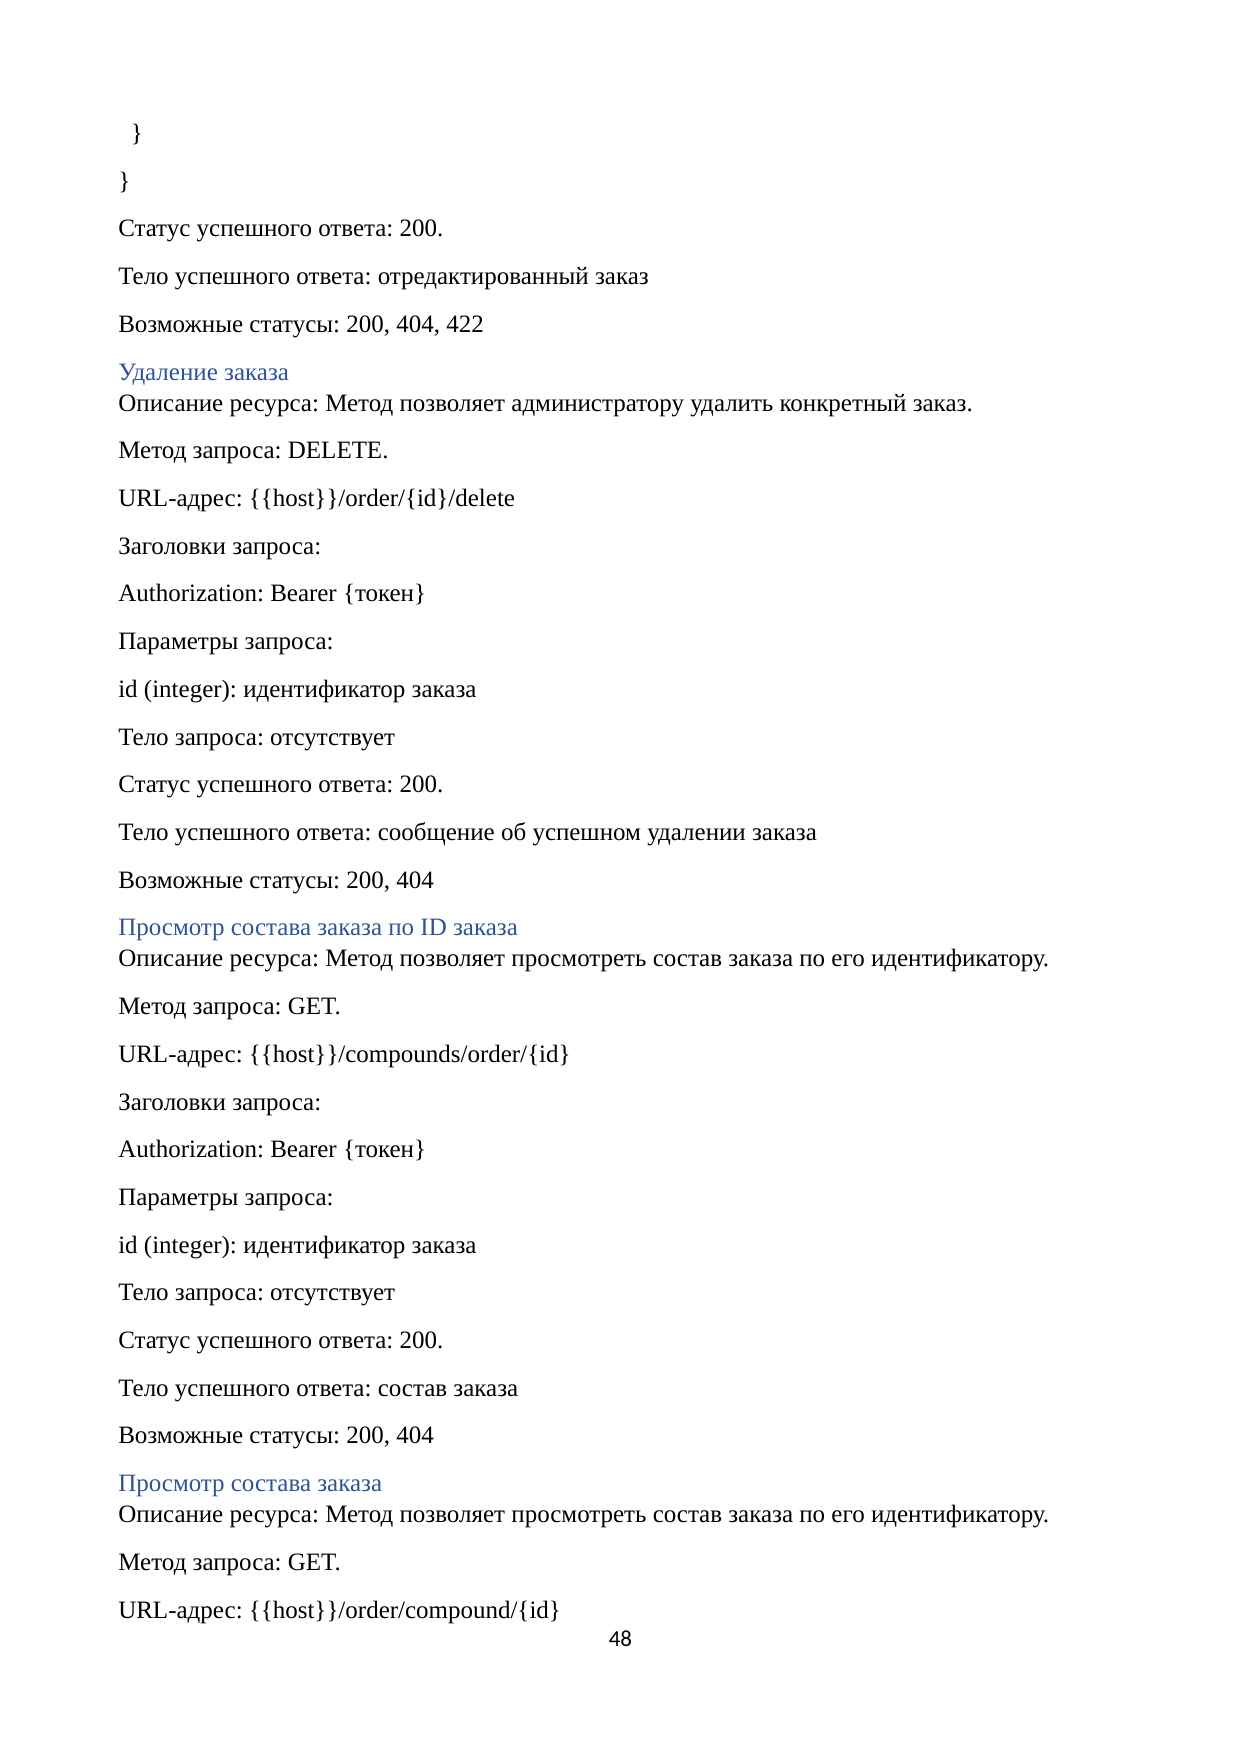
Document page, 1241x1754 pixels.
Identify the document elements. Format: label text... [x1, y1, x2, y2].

text Возможные статусы: 200, 404 [118, 865, 1122, 893]
subtitle Просмотр состава заказа по ID заказа [118, 912, 1122, 941]
text Статус успешного ответа: 200. [118, 769, 1122, 798]
text Возможные статусы: 200, 404, 422 [118, 309, 1122, 338]
text Тело запроса: отсутствует [118, 1277, 1122, 1306]
text id (integer): идентификатор заказа [118, 1230, 1122, 1258]
text Тело запроса: отсутствует [118, 722, 1122, 750]
text Тело успешного ответа: состав заказа [118, 1373, 1122, 1402]
text Authorization: Bearer {токен} [118, 578, 1122, 607]
text URL-адрес: {{host}}/compounds/order/{id} [118, 1039, 1122, 1068]
text Параметры запроса: [118, 1182, 1122, 1211]
text Метод запроса: DELETE. [118, 435, 1122, 464]
text Статус успешного ответа: 200. [118, 213, 1122, 242]
text Возможные статусы: 200, 404 [118, 1421, 1122, 1449]
text Тело успешного ответа: отредактированный заказ [118, 261, 1122, 290]
text Статус успешного ответа: 200. [118, 1325, 1122, 1354]
subtitle Просмотр состава заказа [118, 1468, 1122, 1497]
text } [118, 166, 1122, 194]
text Authorization: Bearer {токен} [118, 1134, 1122, 1163]
text Метод запроса: GET. [118, 991, 1122, 1020]
text Параметры запроса: [118, 626, 1122, 655]
subtitle Удаление заказа [118, 357, 1122, 385]
text Описание ресурса: Метод позволяет просмотреть состав заказа по его идентификатору. [118, 1499, 1122, 1528]
text URL-адрес: {{host}}/order/{id}/delete [118, 483, 1122, 512]
text Заголовки запроса: [118, 1087, 1122, 1115]
text id (integer): идентификатор заказа [118, 674, 1122, 703]
text Заголовки запроса: [118, 531, 1122, 559]
text Тело успешного ответа: сообщение об успешном удалении заказа [118, 817, 1122, 846]
text URL-адрес: {{host}}/order/compound/{id} [118, 1595, 1122, 1623]
text Описание ресурса: Метод позволяет администратору удалить конкретный заказ. [118, 388, 1122, 416]
text Метод запроса: GET. [118, 1547, 1122, 1576]
text } [118, 118, 1122, 147]
text Описание ресурса: Метод позволяет просмотреть состав заказа по его идентификатору. [118, 943, 1122, 972]
